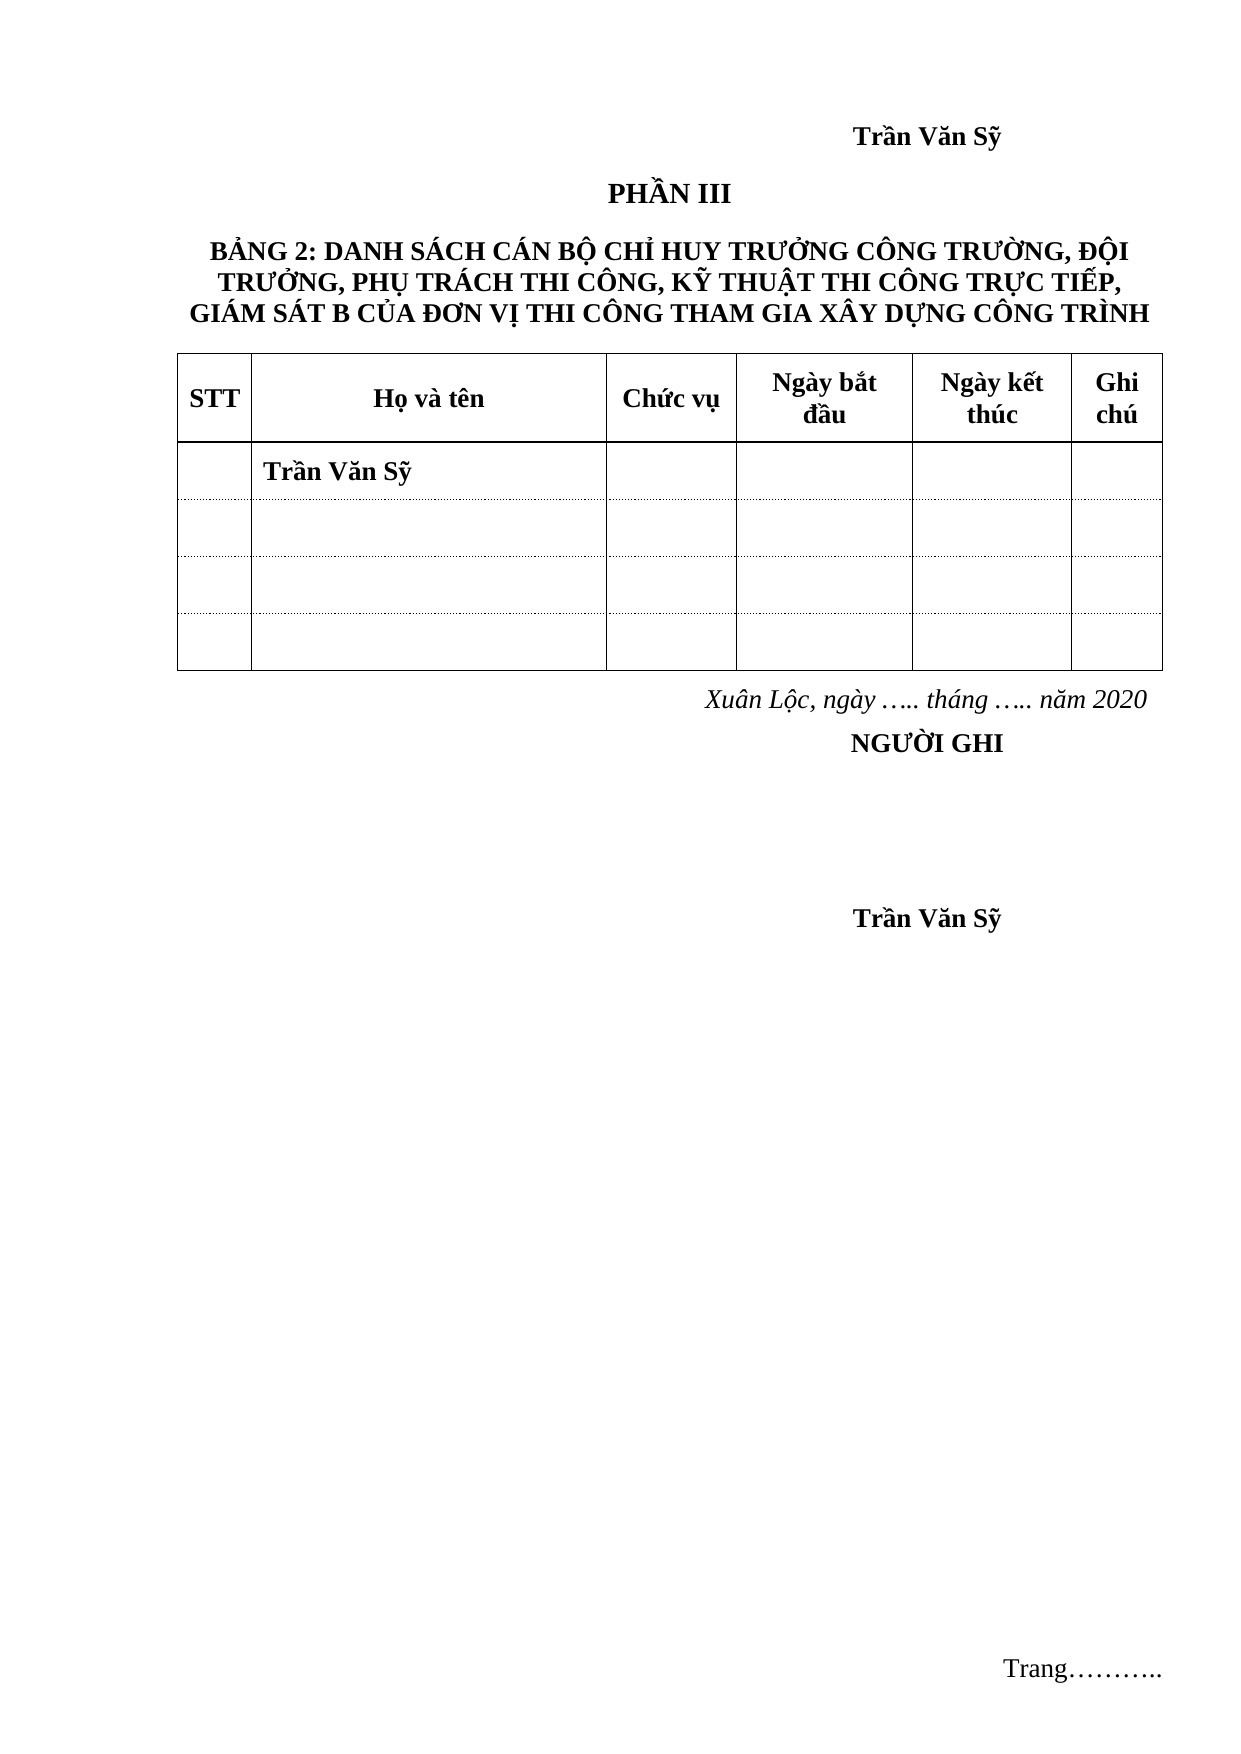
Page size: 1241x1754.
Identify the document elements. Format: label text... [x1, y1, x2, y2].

table_cell [737, 443, 912, 498]
table_cell [737, 499, 912, 556]
table_cell [1072, 613, 1162, 670]
text Trần Văn Sỹ [177, 120, 1162, 151]
table_cell [607, 443, 736, 498]
table_header Ngày kết thúc [913, 354, 1071, 441]
text NGƯỜI GHI [177, 727, 1162, 758]
table_cell [737, 556, 912, 613]
table_cell [913, 613, 1071, 670]
text Trần Văn Sỹ [177, 902, 1162, 933]
table_cell [913, 556, 1071, 613]
table_header Ngày bắt đầu [737, 354, 912, 441]
table_cell [1072, 499, 1162, 556]
table_cell [178, 443, 251, 498]
text PHẦN III [177, 176, 1162, 209]
table_cell [252, 556, 606, 613]
table_header Họ và tên [252, 354, 606, 441]
table_cell [607, 499, 736, 556]
text Xuân Lộc, ngày ….. tháng ….. năm 2020 [177, 684, 1162, 715]
table_cell [178, 613, 251, 670]
table_cell [913, 499, 1071, 556]
table_cell [1072, 556, 1162, 613]
table_header STT [178, 354, 251, 441]
table_cell [178, 499, 251, 556]
table_cell [178, 556, 251, 613]
text BẢNG 2: DANH SÁCH CÁN BỘ CHỈ HUY TRƯỞNG CÔNG TRƯỜNG, ĐỘI TRƯỞNG, PHỤ TRÁCH THI CÔNG, KỸ THUẬT THI CÔNG TRỰC TIẾP, GIÁM SÁT B CỦA ĐƠN VỊ THI CÔNG THAM GIA XÂY DỰNG CÔNG TRÌNH [177, 234, 1162, 328]
table_header Chức vụ [607, 354, 736, 441]
table_cell [607, 556, 736, 613]
table_cell [737, 613, 912, 670]
table_header Ghi chú [1072, 354, 1162, 441]
table_cell [1072, 443, 1162, 498]
table_cell [252, 613, 606, 670]
table_cell Trần Văn Sỹ [252, 443, 606, 498]
table_cell [913, 443, 1071, 498]
table_cell [252, 499, 606, 556]
table_cell [607, 613, 736, 670]
